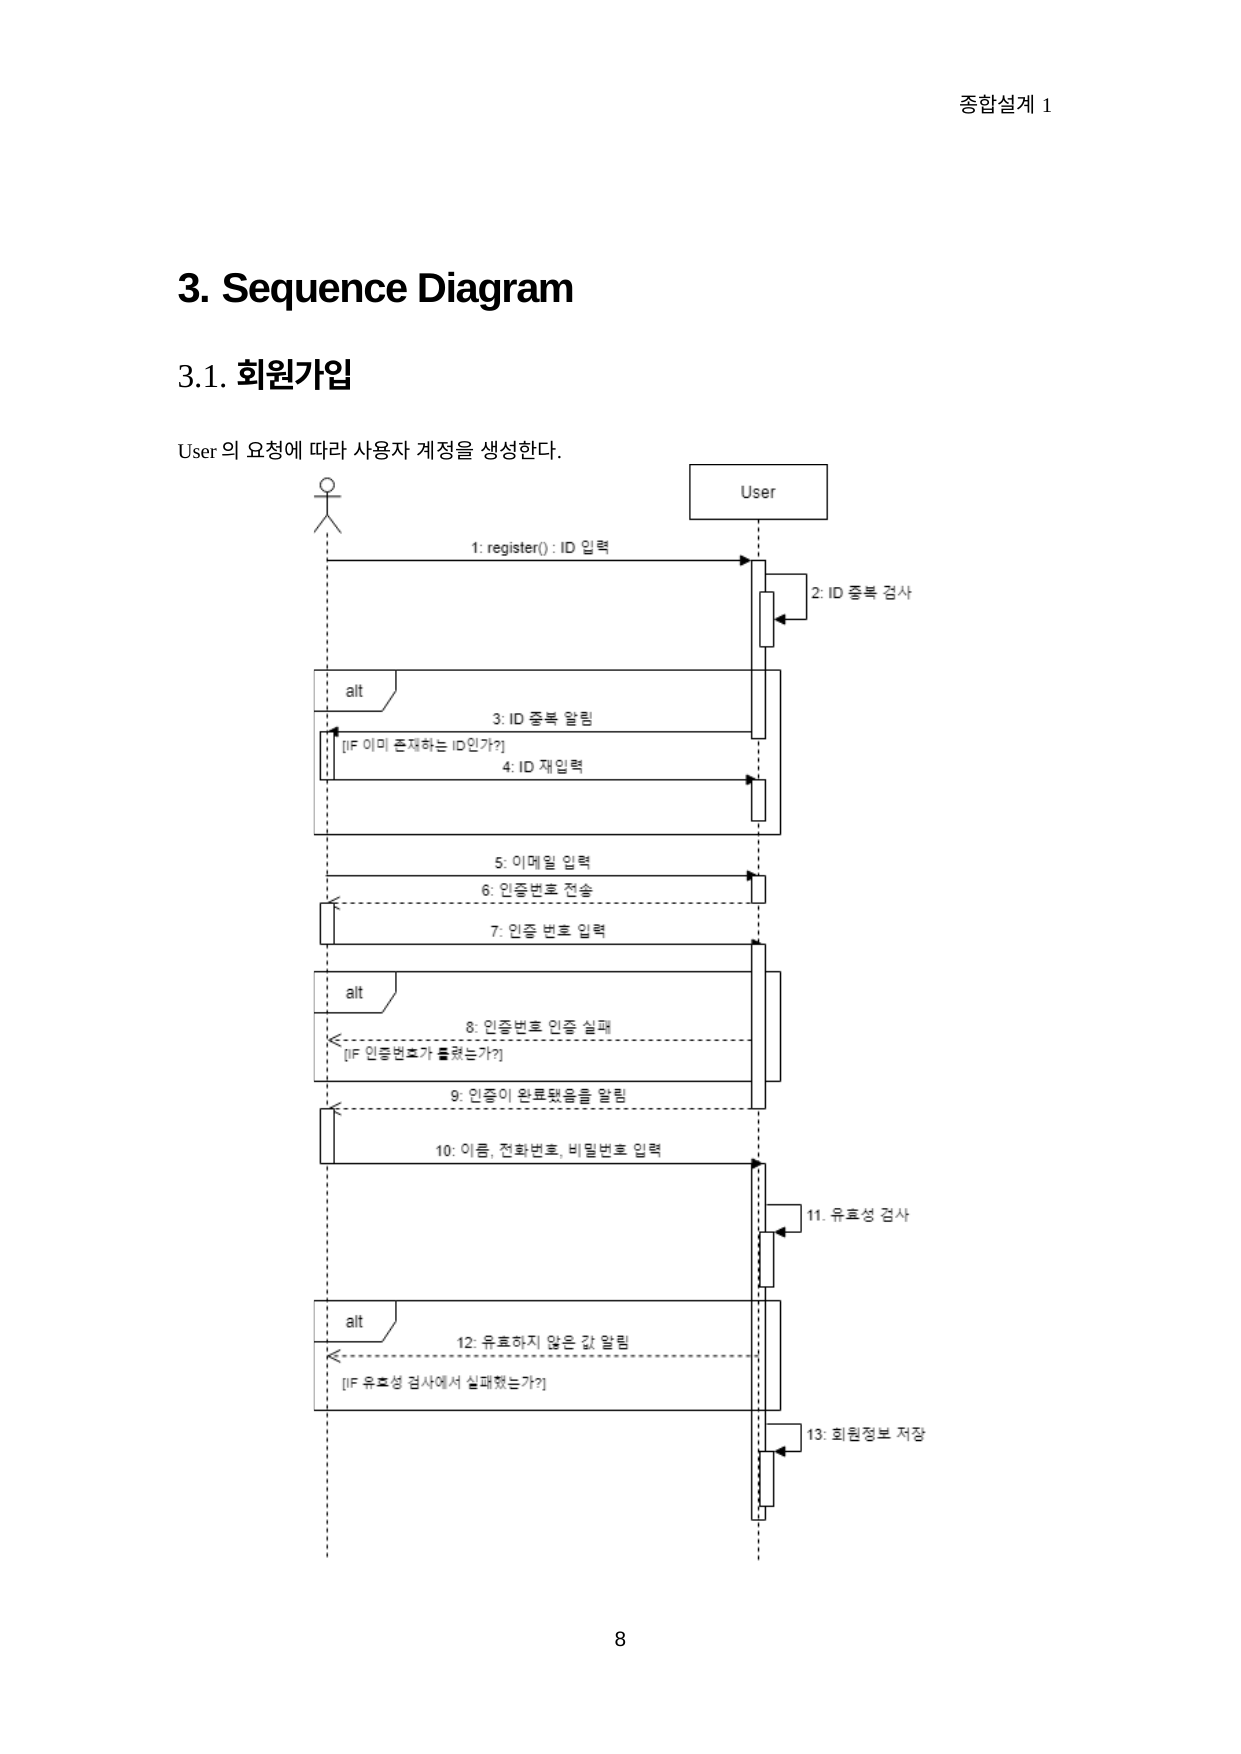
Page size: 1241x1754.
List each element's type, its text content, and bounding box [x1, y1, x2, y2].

subtitle Sequence Diagram [177, 263, 1063, 311]
picture [313, 464, 927, 1562]
text User의 요청에 따라 사용자 계정을 생성한다. [177, 434, 1063, 464]
subtitle 회원가입 [177, 348, 1042, 397]
